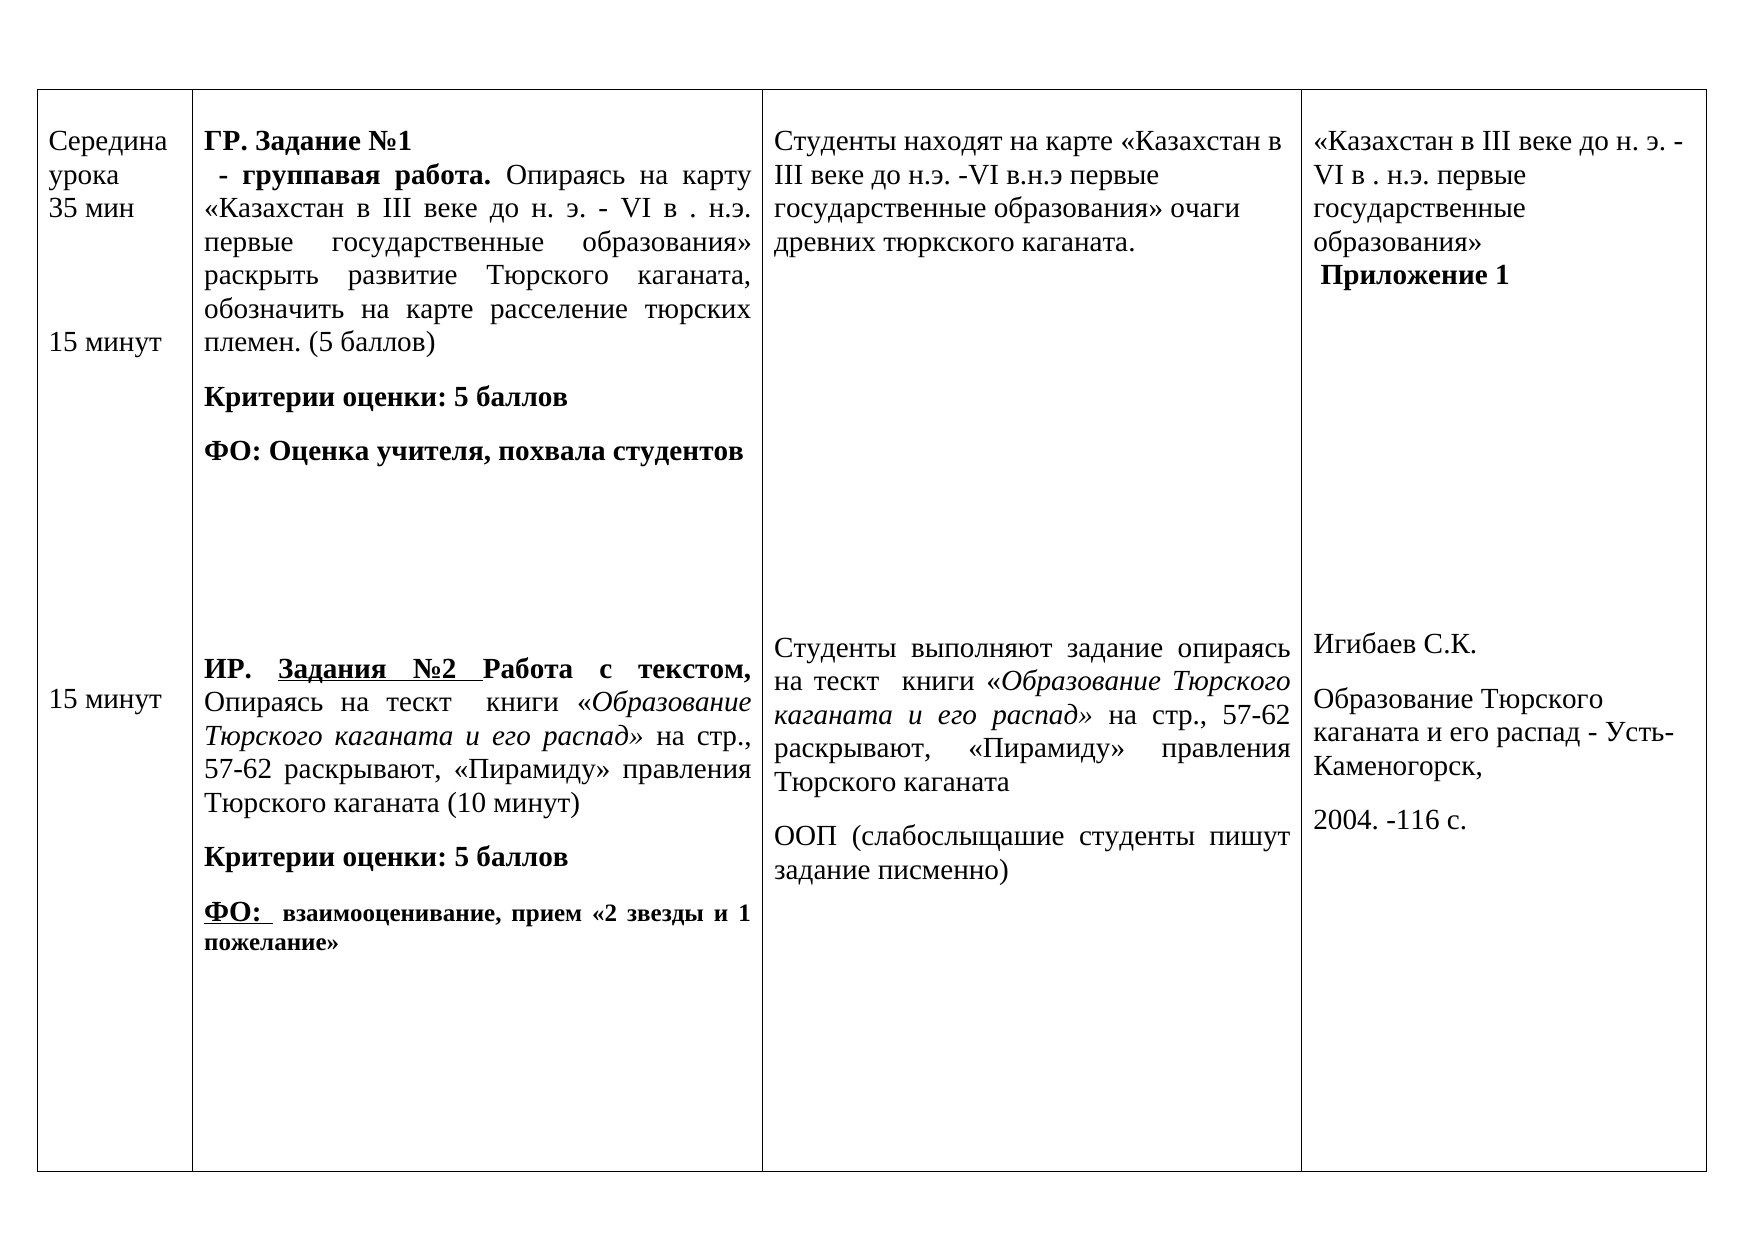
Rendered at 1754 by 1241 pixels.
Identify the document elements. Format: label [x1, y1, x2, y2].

table_cell [193, 90, 762, 1171]
table_cell [38, 90, 192, 1171]
table_cell [1302, 90, 1706, 1171]
table_cell [763, 90, 1301, 1171]
